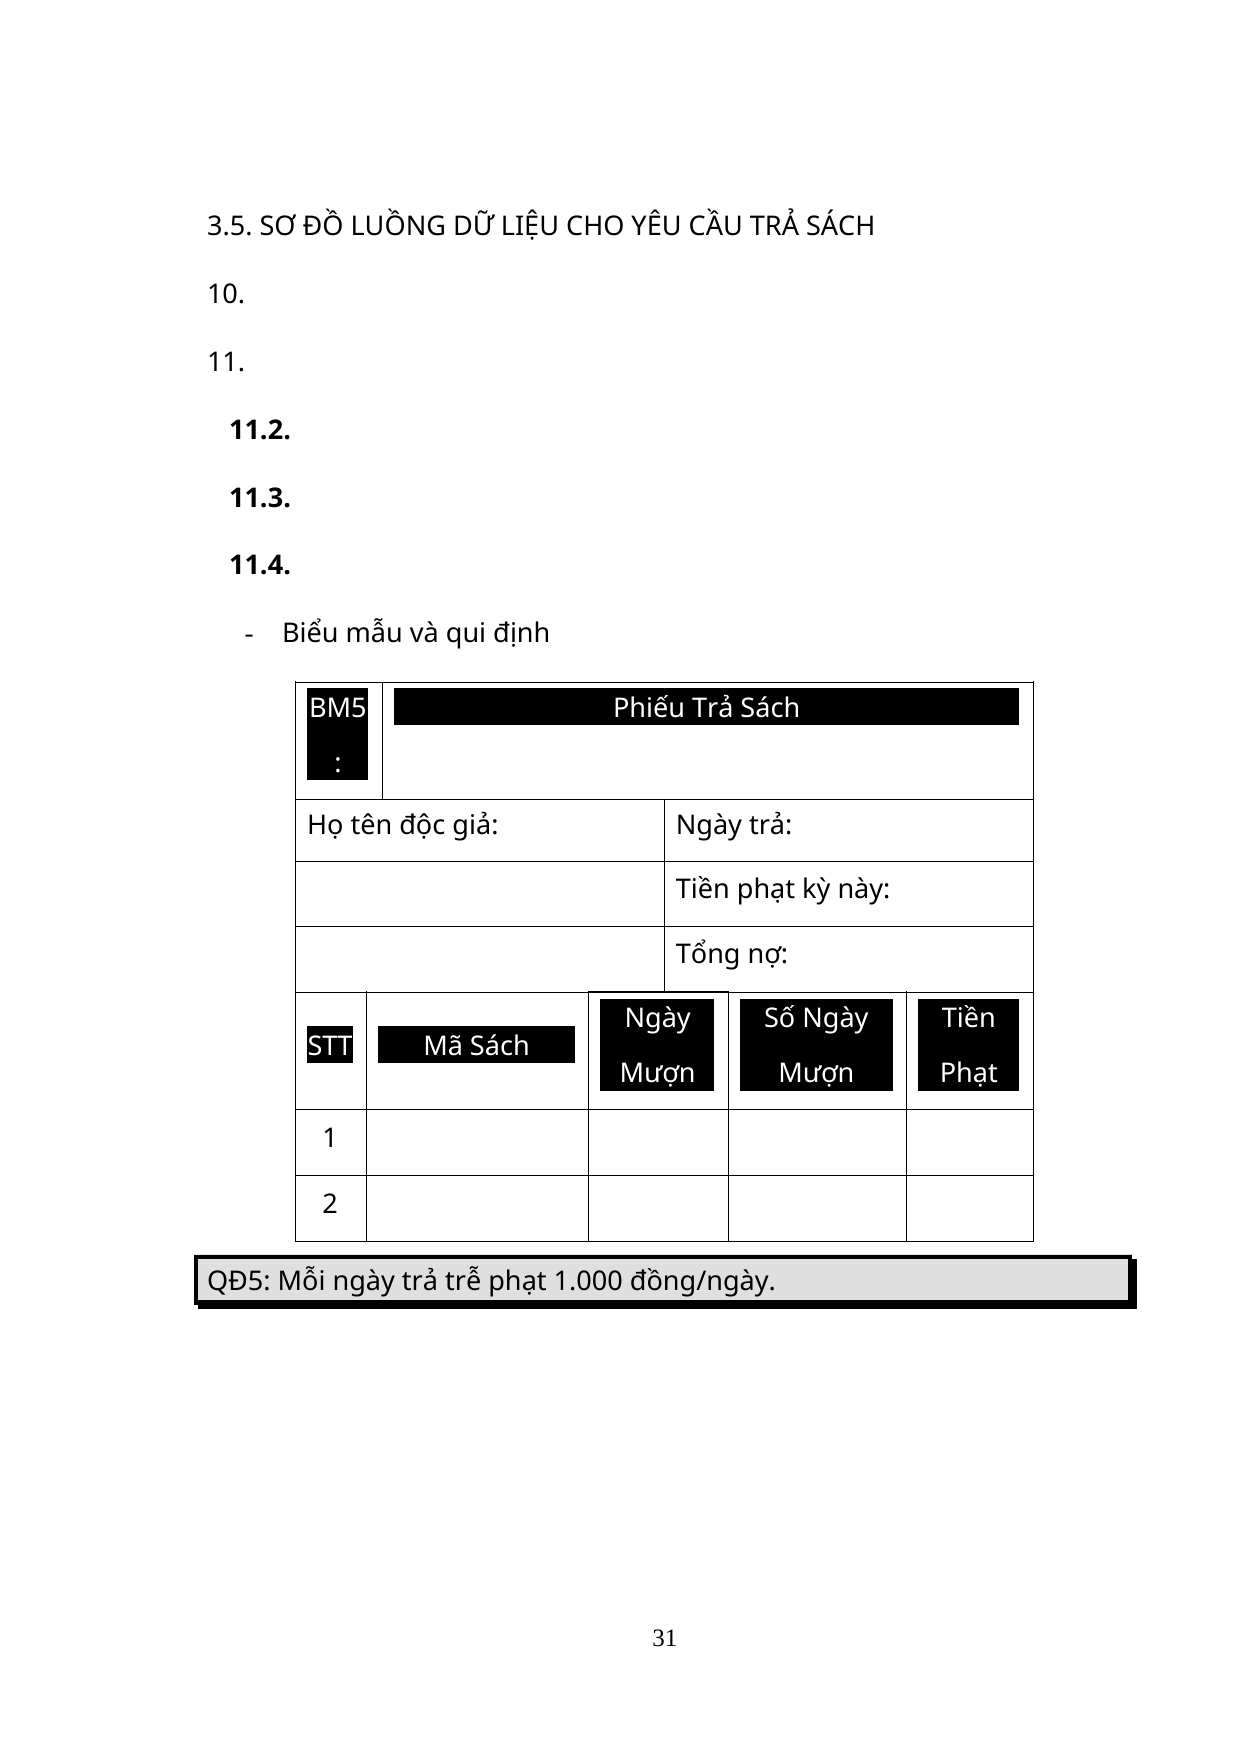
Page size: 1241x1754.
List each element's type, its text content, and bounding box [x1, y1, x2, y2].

table_cell [367, 1110, 588, 1175]
table_cell Số Ngày Mượn [729, 993, 906, 1109]
table_cell Tiền Phạt [907, 993, 1033, 1109]
table_cell Tiền phạt kỳ này: [665, 862, 1033, 926]
table_cell STT [296, 993, 366, 1109]
table_cell [367, 1176, 588, 1241]
text QĐ5: Mỗi ngày trả trễ phạt 1.000 đồng/ngày. [198, 1259, 1128, 1300]
table_cell [589, 1110, 728, 1175]
subtitle 3.5. SƠ ĐỒ LUỒNG DỮ LIỆU CHO YÊU CẦU TRẢ SÁCH [207, 207, 1119, 244]
table_cell Ngày Mượn [589, 993, 728, 1109]
table_cell [907, 1110, 1033, 1175]
subtitle Biểu mẫu và qui định [244, 614, 1119, 651]
table_cell [907, 1176, 1033, 1241]
table_cell Mã Sách [367, 993, 588, 1109]
table_cell Ngày trả: [665, 800, 1033, 861]
table_cell [296, 927, 664, 991]
table_cell [729, 1110, 906, 1175]
table_cell 1 [296, 1110, 366, 1175]
table_cell [296, 862, 664, 926]
table_header BM5: [296, 683, 382, 799]
table_cell [729, 1176, 906, 1241]
table_cell Họ tên độc giả: [296, 800, 664, 861]
table_cell 2 [296, 1176, 366, 1241]
table_cell Tổng nợ: [665, 927, 1033, 991]
table_cell [589, 1176, 728, 1241]
table_header Phiếu Trả Sách [383, 683, 1033, 799]
